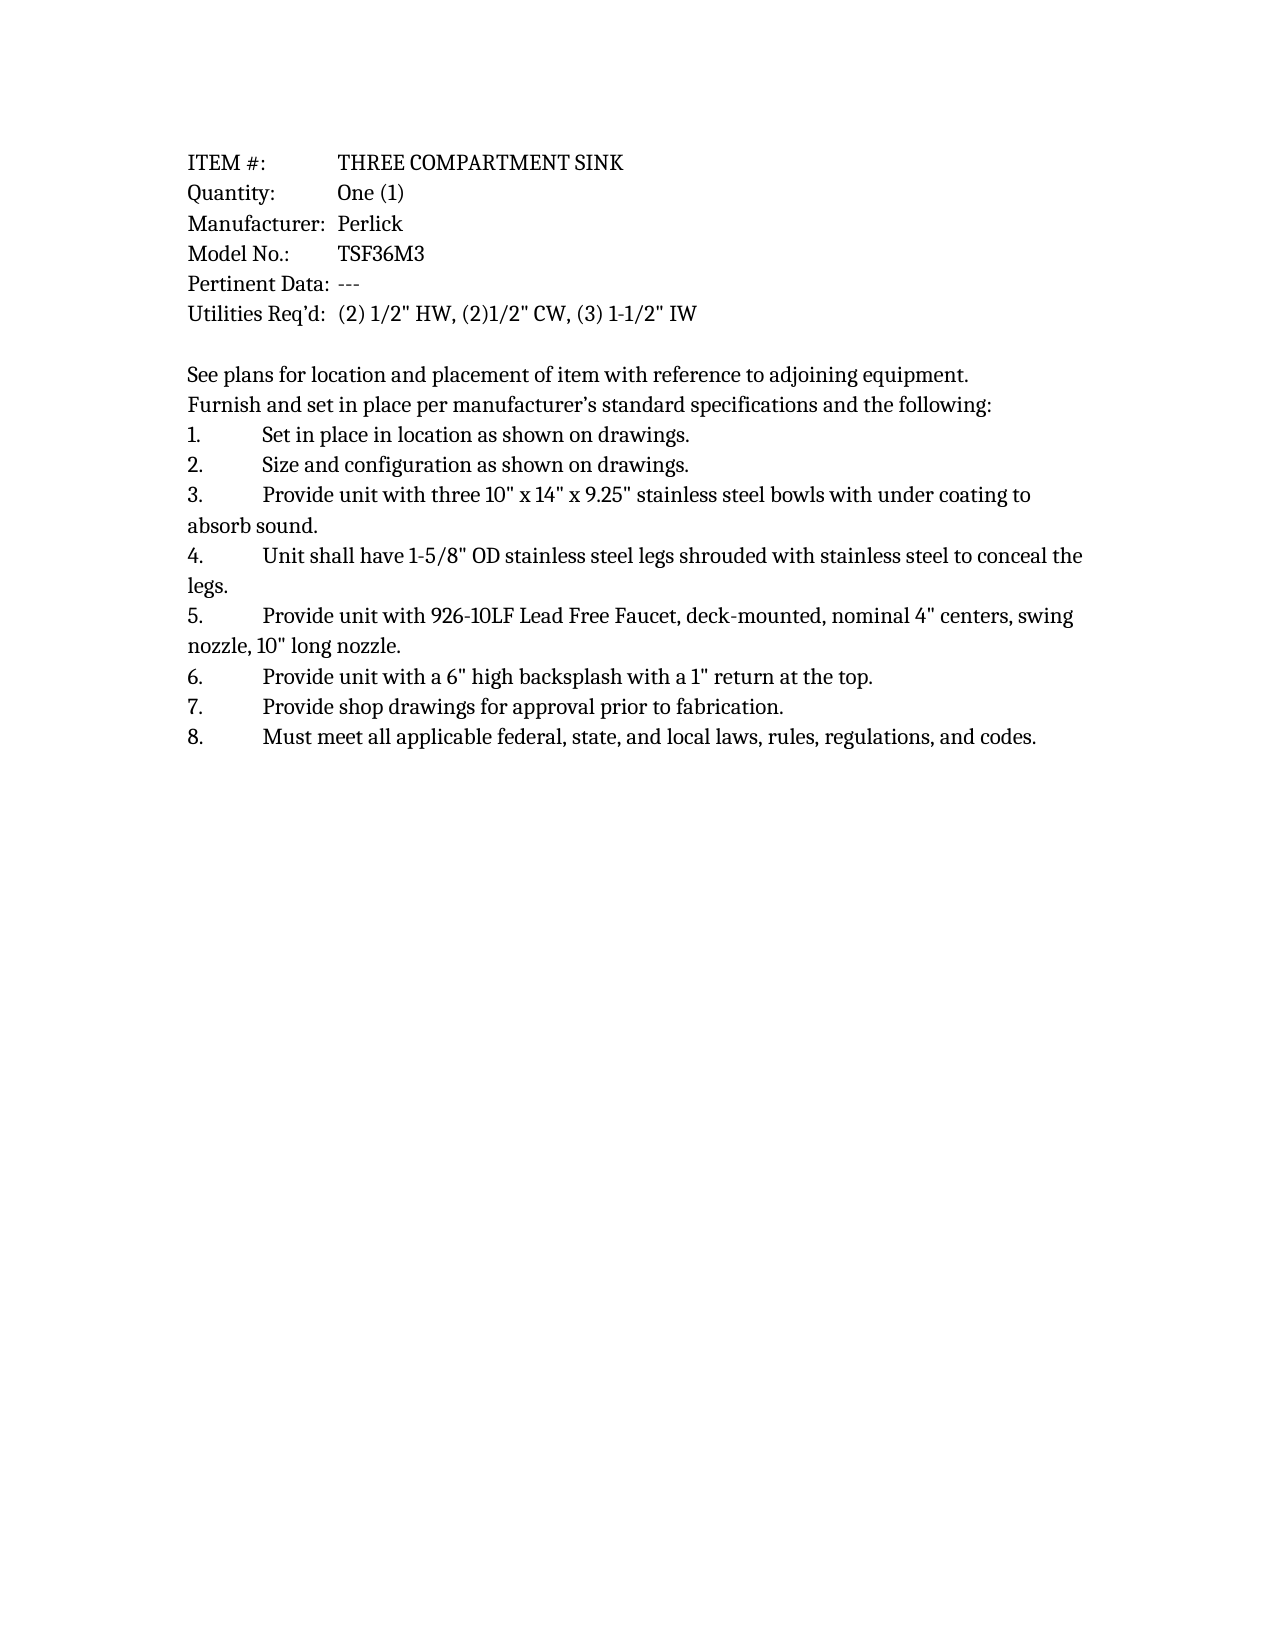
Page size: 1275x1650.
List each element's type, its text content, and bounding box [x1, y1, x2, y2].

text ITEM #: THREE COMPARTMENT SINK Quantity: One (1) Manufacturer: Perlick Model No.: TSF36M3 Pertinent Data: --- Utilities Req’d: (2) 1/2" HW, (2)1/2" CW, (3) 1-1/2" IW See plans for location and placement of item with reference to adjoining equipment. Furnish and set in place per manufacturer’s standard specifications and the following: 1. Set in place in location as shown on drawings. 2. Size and configuration as shown on drawings. 3. Provide unit with three 10" x 14" x 9.25" stainless steel bowls with under coating to absorb sound. 4. Unit shall have 1-5/8" OD stainless steel legs shrouded with stainless steel to conceal the legs. 5. Provide unit with 926-10LF Lead Free Faucet, deck-mounted, nominal 4" centers, swing nozzle, 10" long nozzle. 6. Provide unit with a 6" high backsplash with a 1" return at the top. 7. Provide shop drawings for approval prior to fabrication. 8. Must meet all applicable federal, state, and local laws, rules, regulations, and codes. [187, 150, 1087, 811]
